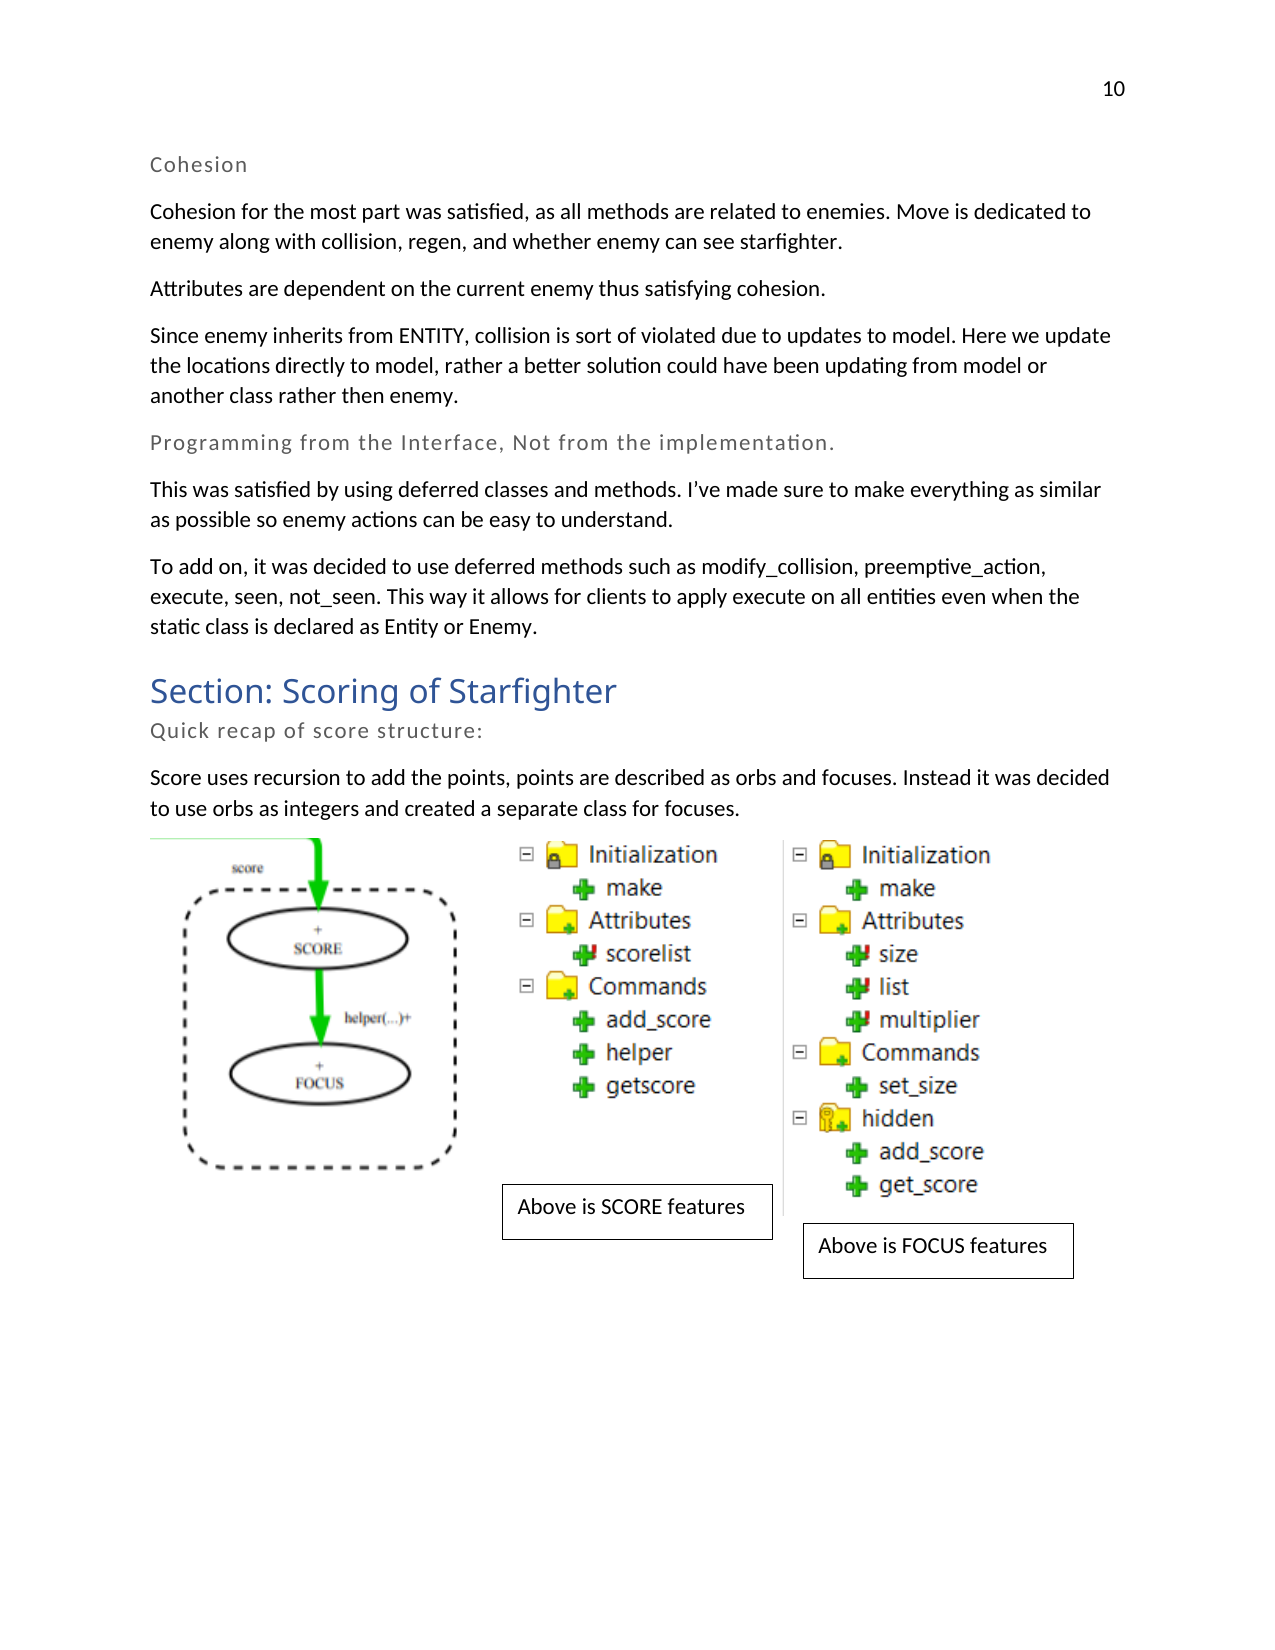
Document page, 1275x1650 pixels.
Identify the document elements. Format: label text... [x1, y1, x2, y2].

text Cohesion [150, 150, 1125, 178]
text Programming from the Interface, Not from the implementation. [150, 428, 1125, 456]
text This was satisfied by using deferred classes and methods. I’ve made sure to make everything as similar as possible so enemy actions can be easy to understand. [150, 475, 1125, 533]
text Attributes are dependent on the current enemy thus satisfying cohesion. [150, 274, 1125, 302]
text Score uses recursion to add the points, points are described as orbs and focuses. Instead it was decided to use orbs as integers and created a separate class for focuses. [150, 763, 1125, 822]
picture [512, 841, 764, 1114]
text To add on, it was decided to use deferred methods such as modify_collision, preemptive_action, execute, seen, not_seen. This way it allows for clients to apply execute on all entities even when the static class is declared as Entity or Enemy. [150, 552, 1125, 641]
picture [150, 838, 493, 1185]
text Cohesion for the most part was satisfied, as all methods are related to enemies. Move is dedicated to enemy along with collision, regen, and whether enemy can see starfighter. [150, 197, 1125, 255]
subtitle Section: Scoring of Starfighter [150, 668, 1125, 713]
picture [782, 840, 1041, 1216]
subtitle Quick recap of score structure: [150, 717, 1125, 745]
text Since enemy inherits from ENTITY, collision is sort of violated due to updates to model. Here we update the locations directly to model, rather a better solution could have been updating from model or another class rather then enemy. [150, 321, 1125, 409]
